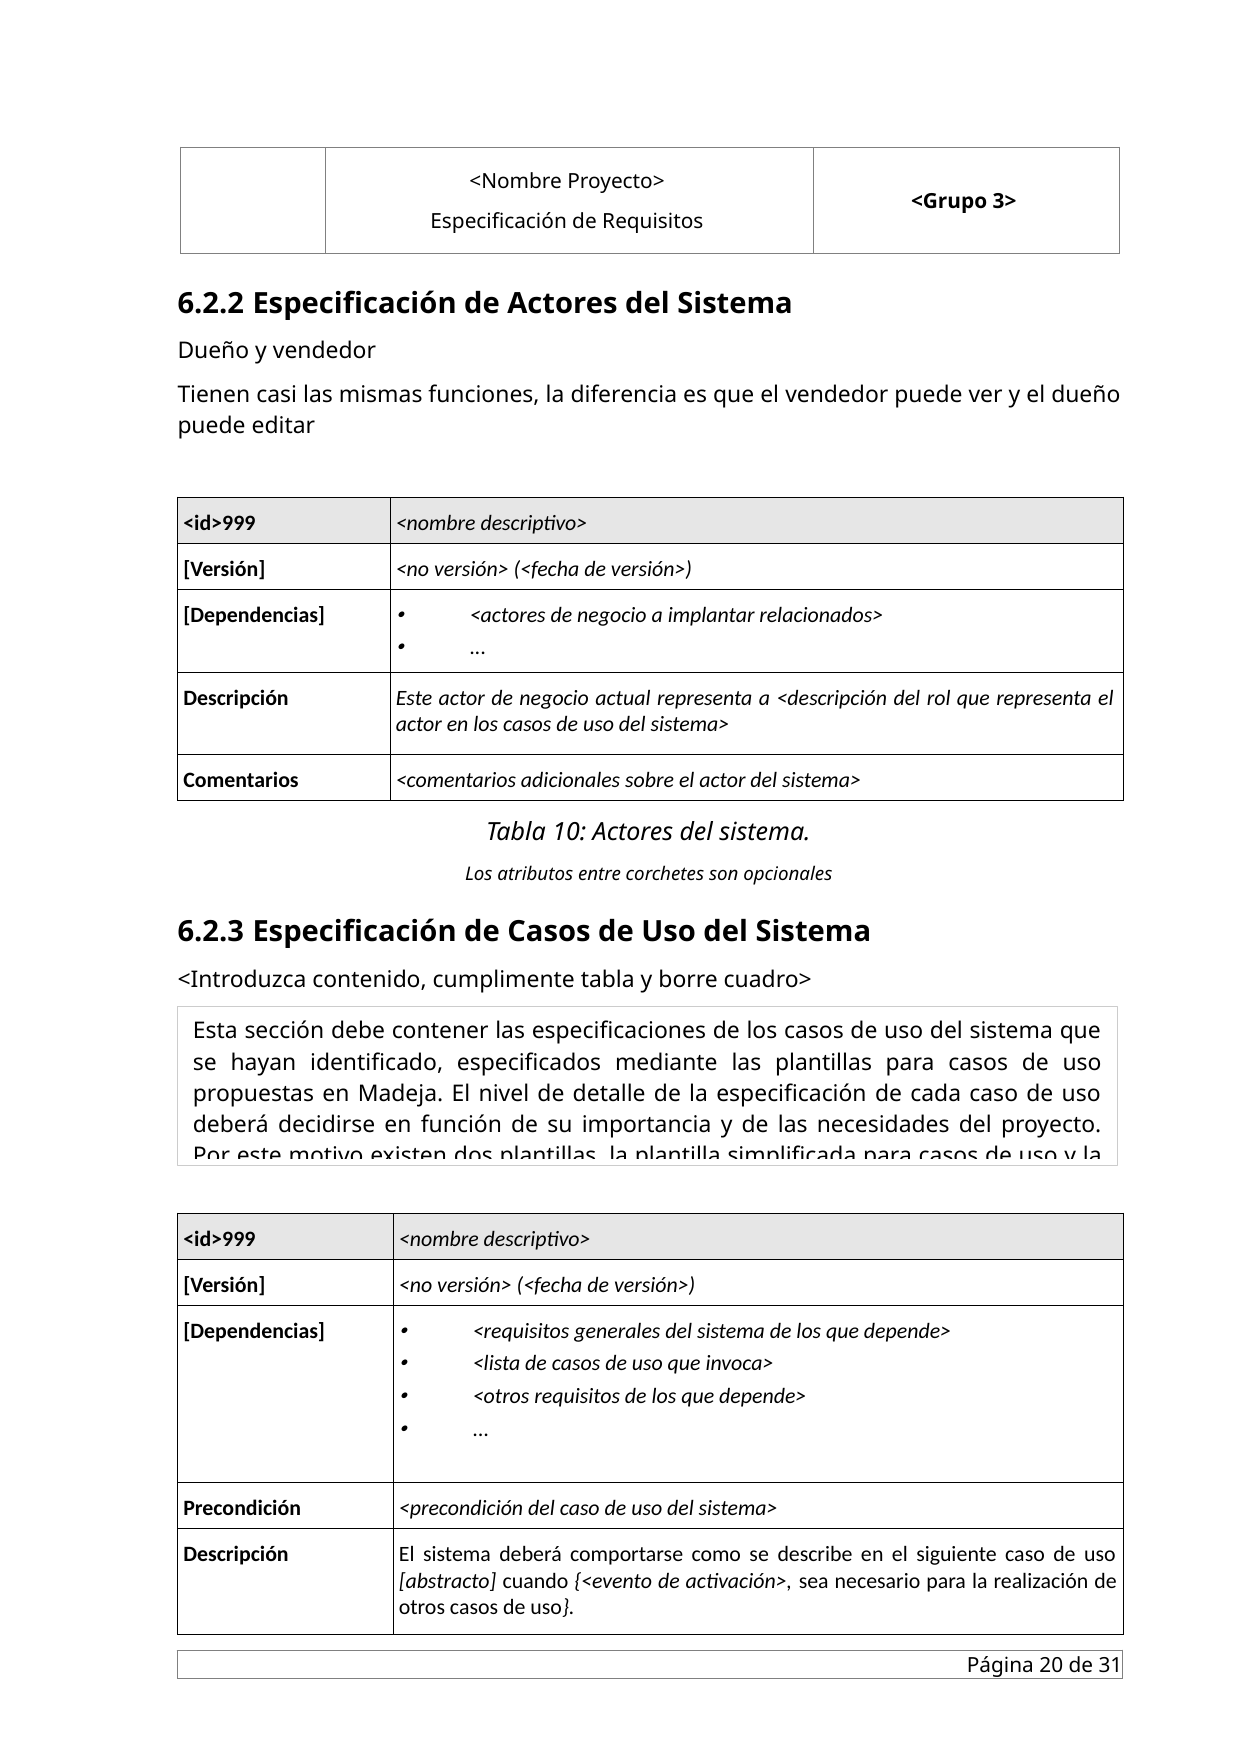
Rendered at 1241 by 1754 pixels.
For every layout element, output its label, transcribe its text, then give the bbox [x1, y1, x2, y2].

text Tienen casi las mismas funciones, la diferencia es que el vendedor puede ver y el dueño puede editar [177, 378, 1122, 440]
text Los atributos entre corchetes son opcionales [177, 860, 1122, 885]
table_cell [Versión] [178, 1260, 393, 1305]
text Tabla 10: Actores del sistema. [177, 813, 1122, 847]
table_header <id>999 [178, 498, 390, 543]
subtitle Especificación de Casos de Uso del Sistema [177, 910, 1122, 950]
table_header <id>999 [178, 1214, 393, 1259]
table_cell <precondición del caso de uso del sistema> [394, 1483, 1123, 1528]
table_cell El sistema deberá comportarse como se describe en el siguiente caso de uso [abstracto] cuando {<evento de activación>, sea necesario para la realización de otros casos de uso}. [394, 1529, 1123, 1634]
table_cell Comentarios [178, 755, 390, 800]
table_cell [Dependencias] [178, 590, 390, 671]
table_cell Precondición [178, 1483, 393, 1528]
table_cell Descripción [178, 1529, 393, 1634]
table_cell <comentarios adicionales sobre el actor del sistema> [391, 755, 1123, 800]
text <Introduzca contenido, cumplimente tabla y borre cuadro> [177, 962, 1122, 994]
text Dueño y vendedor [177, 334, 1122, 365]
table_cell [Versión] [178, 544, 390, 589]
table_cell <no versión> (<fecha de versión>) [391, 544, 1123, 589]
subtitle Especificación de Actores del Sistema [177, 282, 1122, 322]
table_cell Este actor de negocio actual representa a <descripción del rol que representa el actor en los casos de uso del sistema> [391, 673, 1123, 754]
table_cell <actores de negocio a implantar relacionados> ... [391, 590, 1123, 671]
table_cell <no versión> (<fecha de versión>) [394, 1260, 1123, 1305]
table_header <nombre descriptivo> [391, 498, 1123, 543]
table_header <nombre descriptivo> [394, 1214, 1123, 1259]
table_cell [Dependencias] [178, 1306, 393, 1482]
table_cell <requisitos generales del sistema de los que depende> <lista de casos de uso que invoca> <otros requisitos de los que depende> ... [394, 1306, 1123, 1482]
table_cell Descripción [178, 673, 390, 754]
